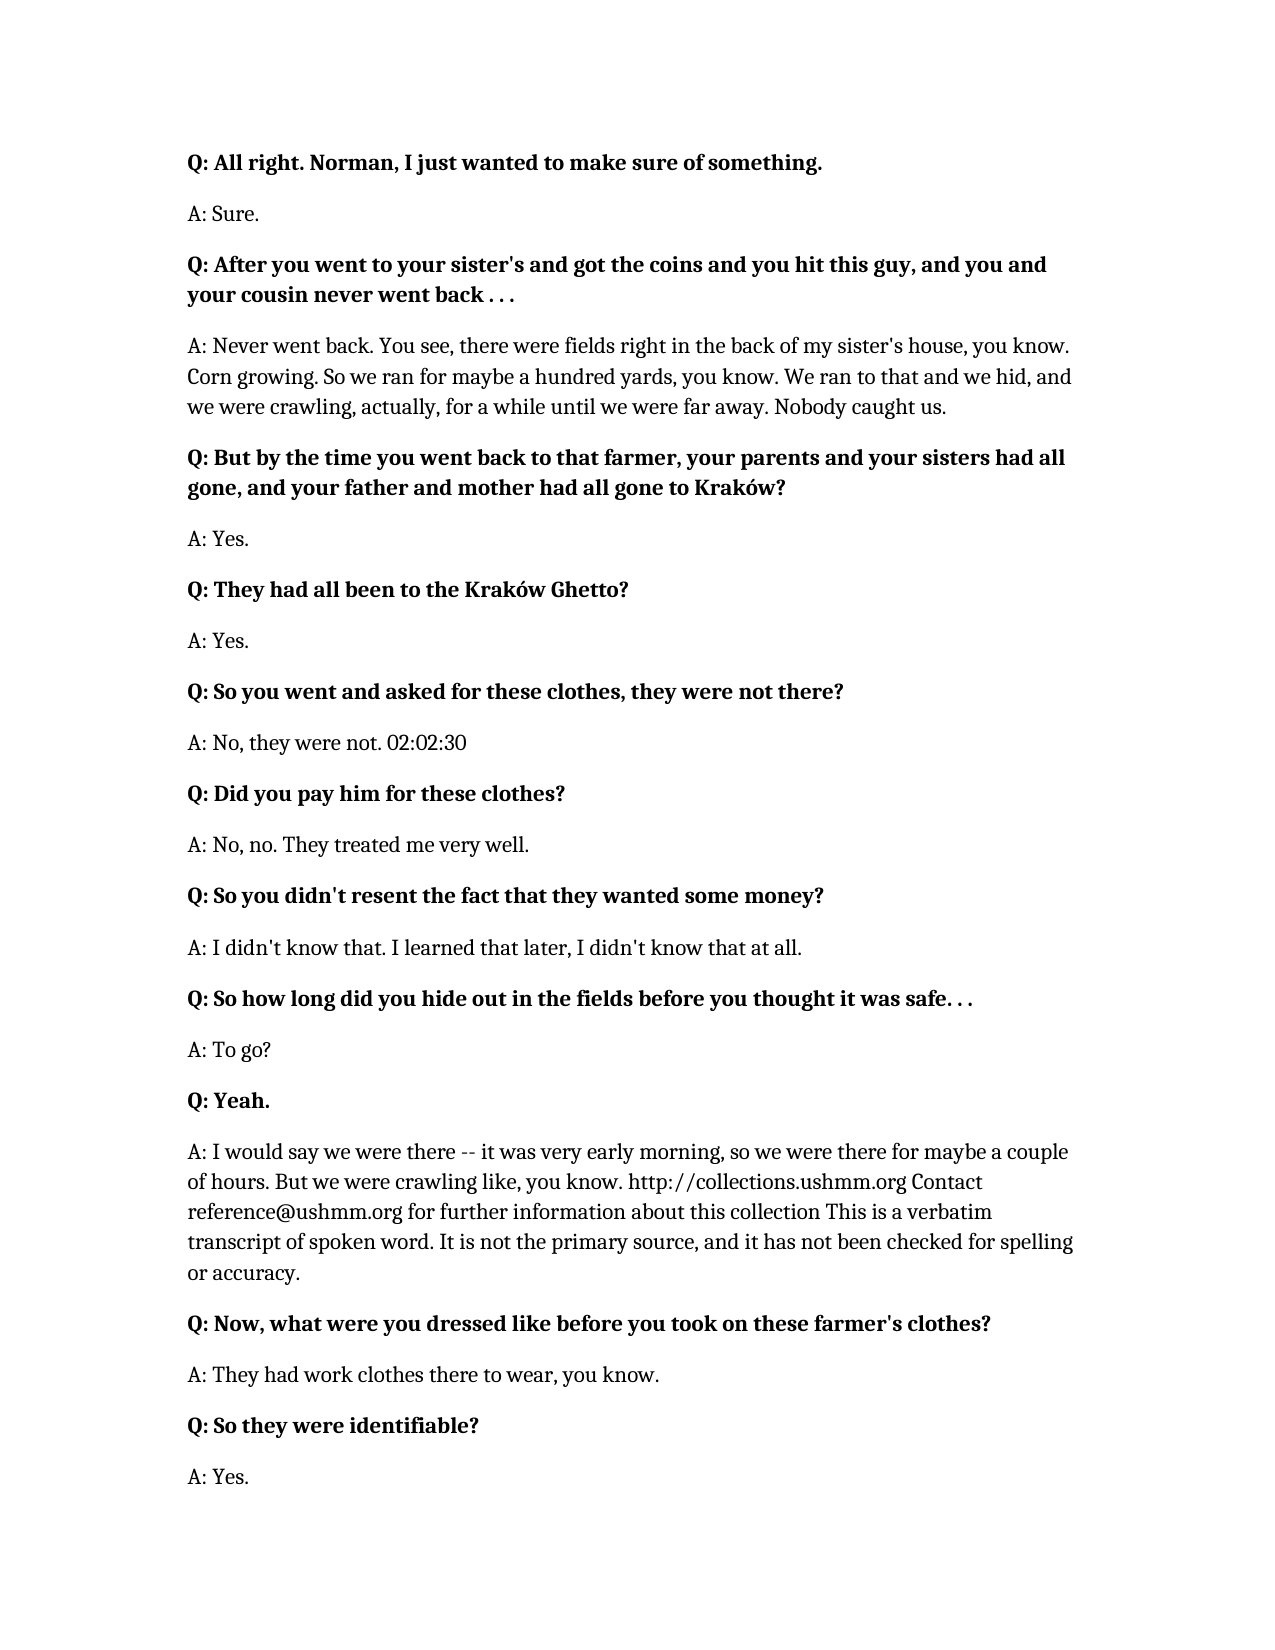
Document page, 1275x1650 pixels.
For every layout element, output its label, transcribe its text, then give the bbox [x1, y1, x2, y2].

text Q: They had all been to the Kraków Ghetto? [187, 577, 1087, 603]
text Q: So you went and asked for these clothes, they were not there? [187, 679, 1087, 706]
text A: Yes. [187, 526, 1087, 552]
text Q: So they were identifiable? [187, 1412, 1087, 1439]
text A: No, they were not. 02:02:30 [187, 730, 1087, 757]
text Q: So you didn't resent the fact that they wanted some money? [187, 883, 1087, 910]
text A: I would say we were there -- it was very early morning, so we were there for maybe a couple of hours. But we were crawling like, you know. http://collections.ushmm.org Contact reference@ushmm.org for further information about this collection This is a verbatim transcript of spoken word. It is not the primary source, and it has not been checked for spelling or accuracy. [187, 1138, 1087, 1286]
text A: They had work clothes there to wear, you know. [187, 1361, 1087, 1388]
text Q: But by the time you went back to that farmer, your parents and your sisters had all gone, and your father and mother had all gone to Kraków? [187, 445, 1087, 501]
text A: Sure. [187, 201, 1087, 227]
text A: Yes. [187, 1463, 1087, 1490]
text Q: Yeah. [187, 1087, 1087, 1114]
text A: I didn't know that. I learned that later, I didn't know that at all. [187, 934, 1087, 961]
text Q: After you went to your sister's and got the coins and you hit this guy, and you and your cousin never went back . . . [187, 252, 1087, 309]
text A: Yes. [187, 628, 1087, 654]
text Q: Did you pay him for these clothes? [187, 781, 1087, 808]
text A: Never went back. You see, there were fields right in the back of my sister's house, you know. Corn growing. So we ran for maybe a hundred yards, you know. We ran to that and we hid, and we were crawling, actually, for a while until we were far away. Nobody caught us. [187, 333, 1087, 420]
text Q: So how long did you hide out in the fields before you thought it was safe. . . [187, 985, 1087, 1012]
text A: No, no. They treated me very well. [187, 832, 1087, 859]
text Q: All right. Norman, I just wanted to make sure of something. [187, 150, 1087, 176]
text Q: Now, what were you dressed like before you took on these farmer's clothes? [187, 1310, 1087, 1337]
text A: To go? [187, 1036, 1087, 1063]
